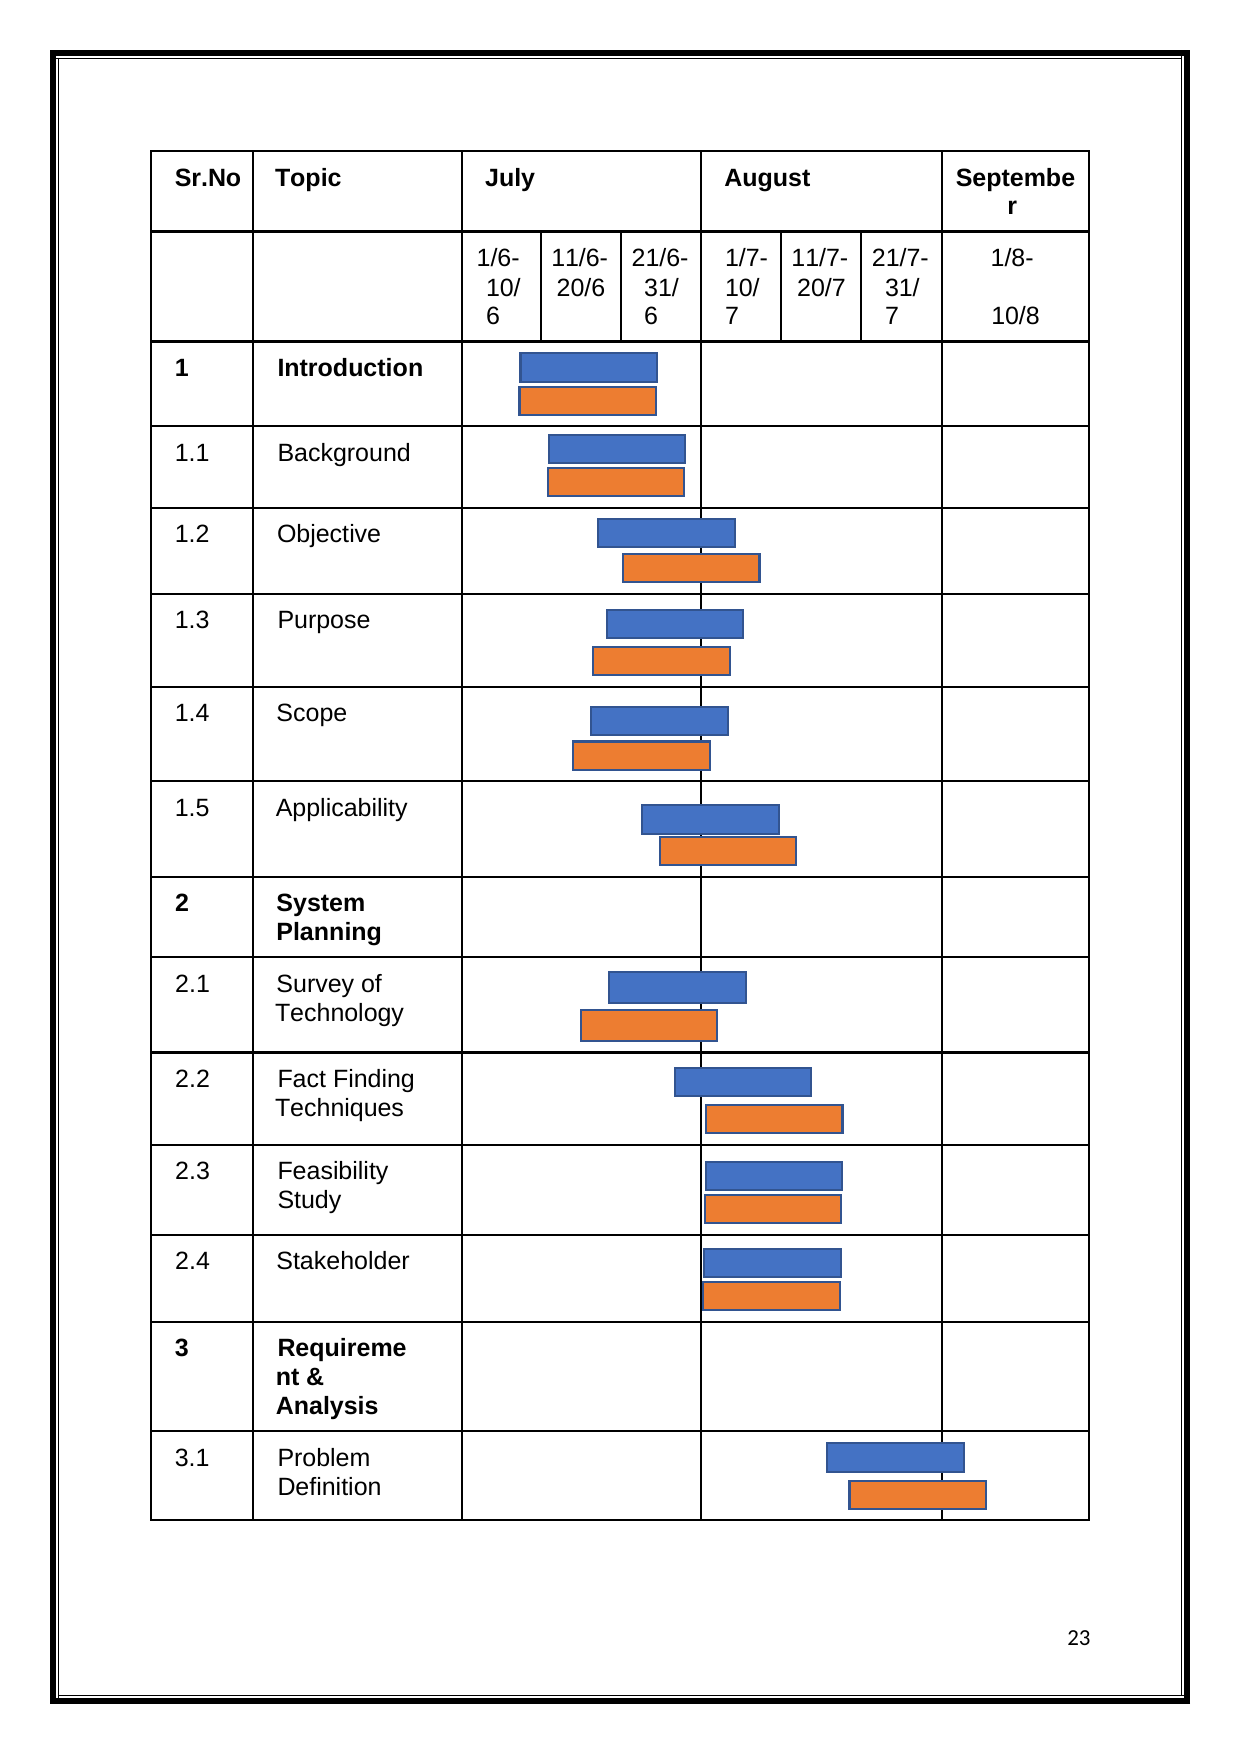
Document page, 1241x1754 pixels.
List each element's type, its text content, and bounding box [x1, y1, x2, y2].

table_cell [702, 878, 941, 956]
table_header July [463, 152, 700, 230]
table_cell [463, 1236, 700, 1321]
table_cell [463, 595, 700, 686]
table_cell [943, 509, 1088, 592]
table_cell [943, 878, 1088, 956]
table_cell Fact Finding Techniques [254, 1054, 461, 1143]
table_cell [702, 343, 941, 425]
table_cell [943, 782, 1088, 876]
table_cell [463, 688, 700, 780]
table_cell 11/7- 20/7 [782, 233, 860, 340]
table_cell [702, 958, 941, 1051]
table_cell [702, 1146, 941, 1234]
table_cell [943, 1432, 1088, 1519]
table_cell [463, 1146, 700, 1234]
table_cell [152, 233, 252, 340]
table_cell Applicability [254, 782, 461, 876]
table_cell 3.1 [152, 1432, 252, 1519]
table_cell [702, 1054, 941, 1143]
table_cell 1/6- 10/6 [463, 233, 540, 340]
table_cell Background [254, 427, 461, 507]
table_cell [702, 1323, 941, 1430]
table_cell [702, 1236, 941, 1321]
table_cell 21/6- 31/6 [622, 233, 700, 340]
table_cell [702, 509, 941, 592]
table_cell [943, 427, 1088, 507]
table_cell 21/7- 31/7 [862, 233, 941, 340]
table_cell [943, 343, 1088, 425]
table_cell Scope [254, 688, 461, 780]
table_cell [463, 343, 700, 425]
table_cell Stakeholder [254, 1236, 461, 1321]
table_cell 1/8- 10/8 [943, 233, 1088, 340]
table_cell [943, 595, 1088, 686]
table_cell System Planning [254, 878, 461, 956]
table_cell 1/7- 10/7 [702, 233, 780, 340]
table_cell [254, 233, 461, 340]
table_cell 1.1 [152, 427, 252, 507]
table_header Topic [254, 152, 461, 230]
table_cell 1.5 [152, 782, 252, 876]
table_cell [702, 688, 941, 780]
table_cell 2.3 [152, 1146, 252, 1234]
table_cell [943, 1236, 1088, 1321]
table_cell [943, 1323, 1088, 1430]
table_cell [702, 595, 941, 686]
table_cell [463, 958, 700, 1051]
table_cell [702, 1432, 941, 1519]
table_header Sr.No [152, 152, 252, 230]
table_cell 1.4 [152, 688, 252, 780]
table_cell [463, 1432, 700, 1519]
table_cell [943, 688, 1088, 780]
table_cell 1 [152, 343, 252, 425]
table_cell 1.2 [152, 509, 252, 592]
table_cell 2.4 [152, 1236, 252, 1321]
table_cell 2.2 [152, 1054, 252, 1143]
table_cell 3 [152, 1323, 252, 1430]
table_cell [702, 427, 941, 507]
table_cell Survey of Technology [254, 958, 461, 1051]
table_cell [702, 782, 941, 876]
table_cell 2 [152, 878, 252, 956]
table_cell Objective [254, 509, 461, 592]
table_header August [702, 152, 941, 230]
table_cell Purpose [254, 595, 461, 686]
table_cell [463, 782, 700, 876]
table_cell [463, 1323, 700, 1430]
table_cell Introduction [254, 343, 461, 425]
table_cell Requirement & Analysis [254, 1323, 461, 1430]
table_cell Feasibility Study [254, 1146, 461, 1234]
table_header September [943, 152, 1088, 230]
table_cell [463, 1054, 700, 1143]
table_cell Problem Definition [254, 1432, 461, 1519]
table_cell [463, 878, 700, 956]
table_cell 11/6- 20/6 [542, 233, 620, 340]
table_cell [943, 1146, 1088, 1234]
table_cell [943, 958, 1088, 1051]
table_cell [463, 427, 700, 507]
table_cell [943, 1054, 1088, 1143]
table_cell 1.3 [152, 595, 252, 686]
table_cell [463, 509, 700, 592]
table_cell 2.1 [152, 958, 252, 1051]
